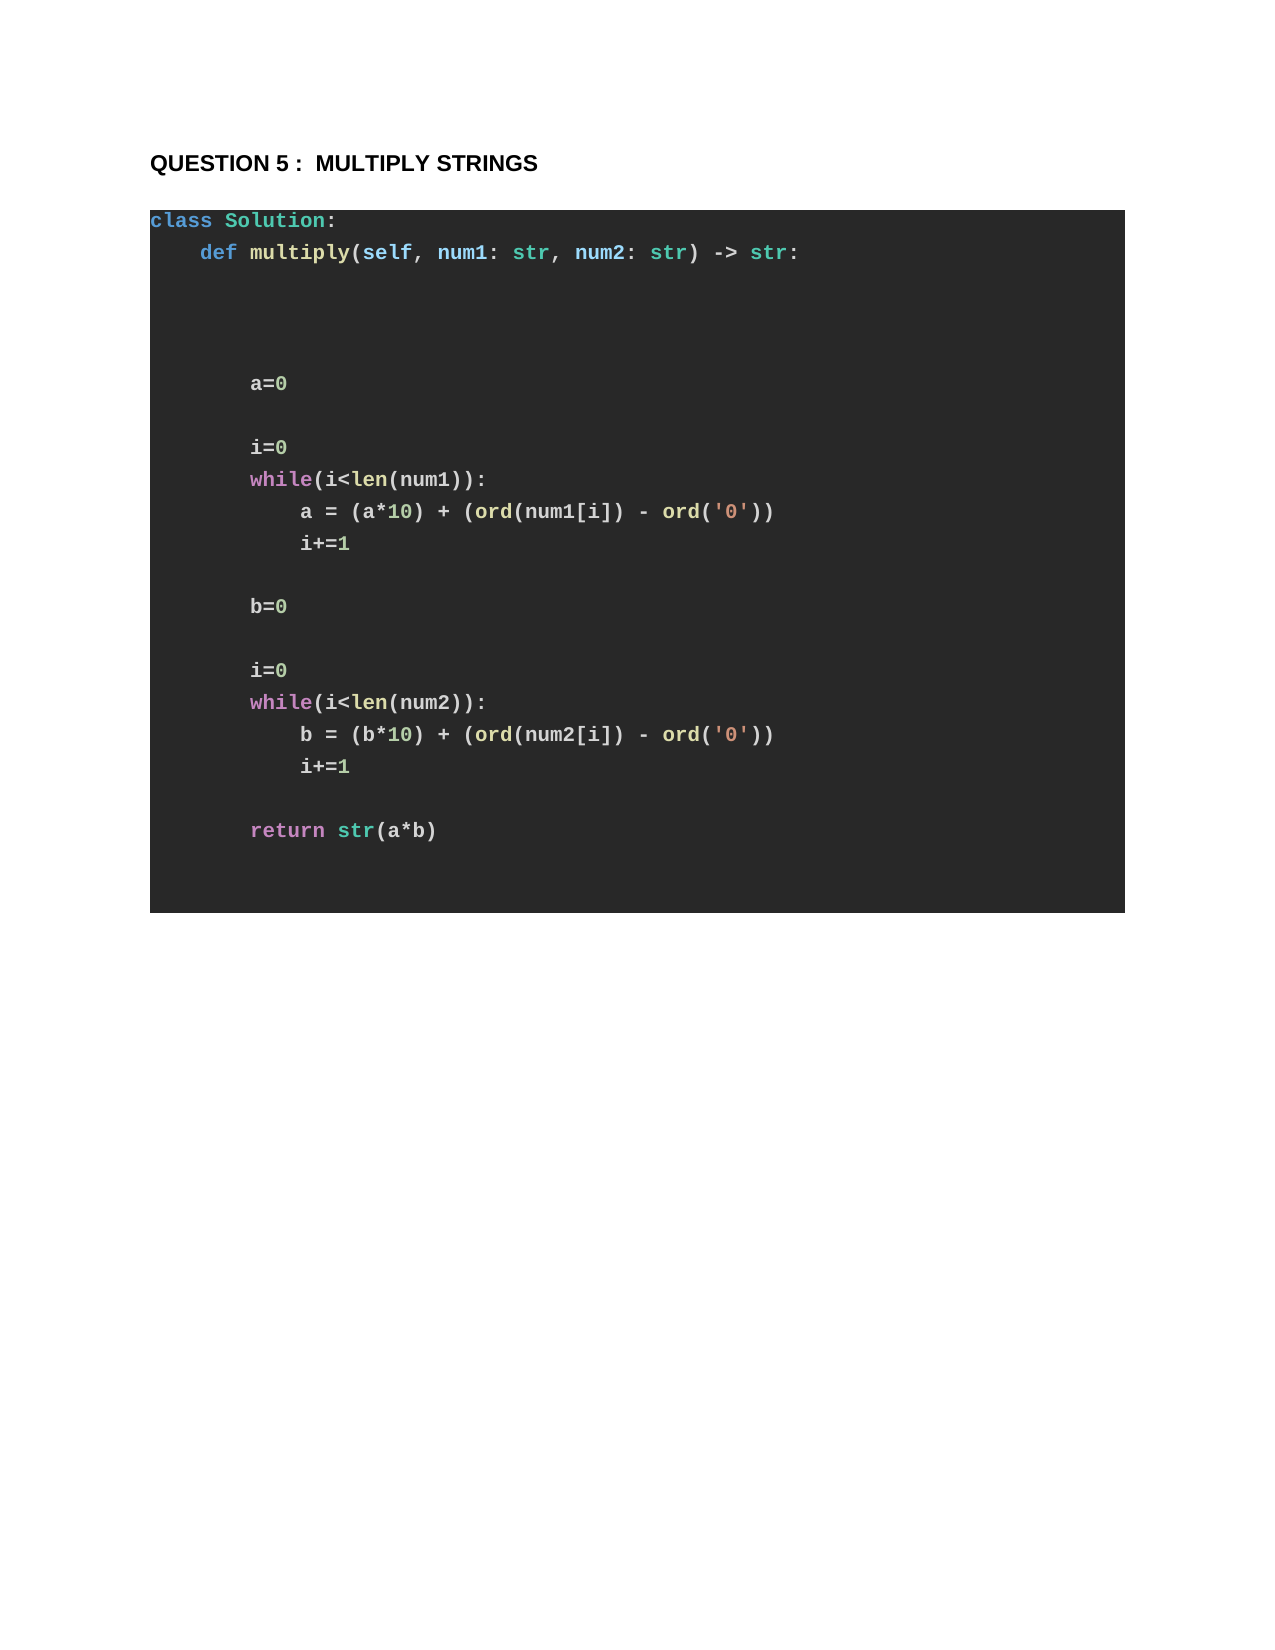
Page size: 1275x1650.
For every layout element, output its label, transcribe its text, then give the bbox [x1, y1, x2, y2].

text while(i<len(num2)): [150, 692, 1125, 716]
text b=0 [150, 597, 1125, 620]
text QUESTION 5 : MULTIPLY STRINGS [150, 150, 1125, 176]
text class Solution: [150, 210, 1125, 234]
text while(i<len(num1)): [150, 469, 1125, 493]
text def multiply(self, num1: str, num2: str) -> str: [150, 242, 1125, 266]
text a=0 [150, 373, 1125, 397]
text b = (b*10) + (ord(num2[i]) - ord('0')) [150, 724, 1125, 748]
text return str(a*b) [150, 820, 1125, 843]
text i=0 [150, 437, 1125, 461]
text i+=1 [150, 533, 1125, 556]
text i+=1 [150, 756, 1125, 779]
text i=0 [150, 660, 1125, 684]
text a = (a*10) + (ord(num1[i]) - ord('0')) [150, 501, 1125, 524]
